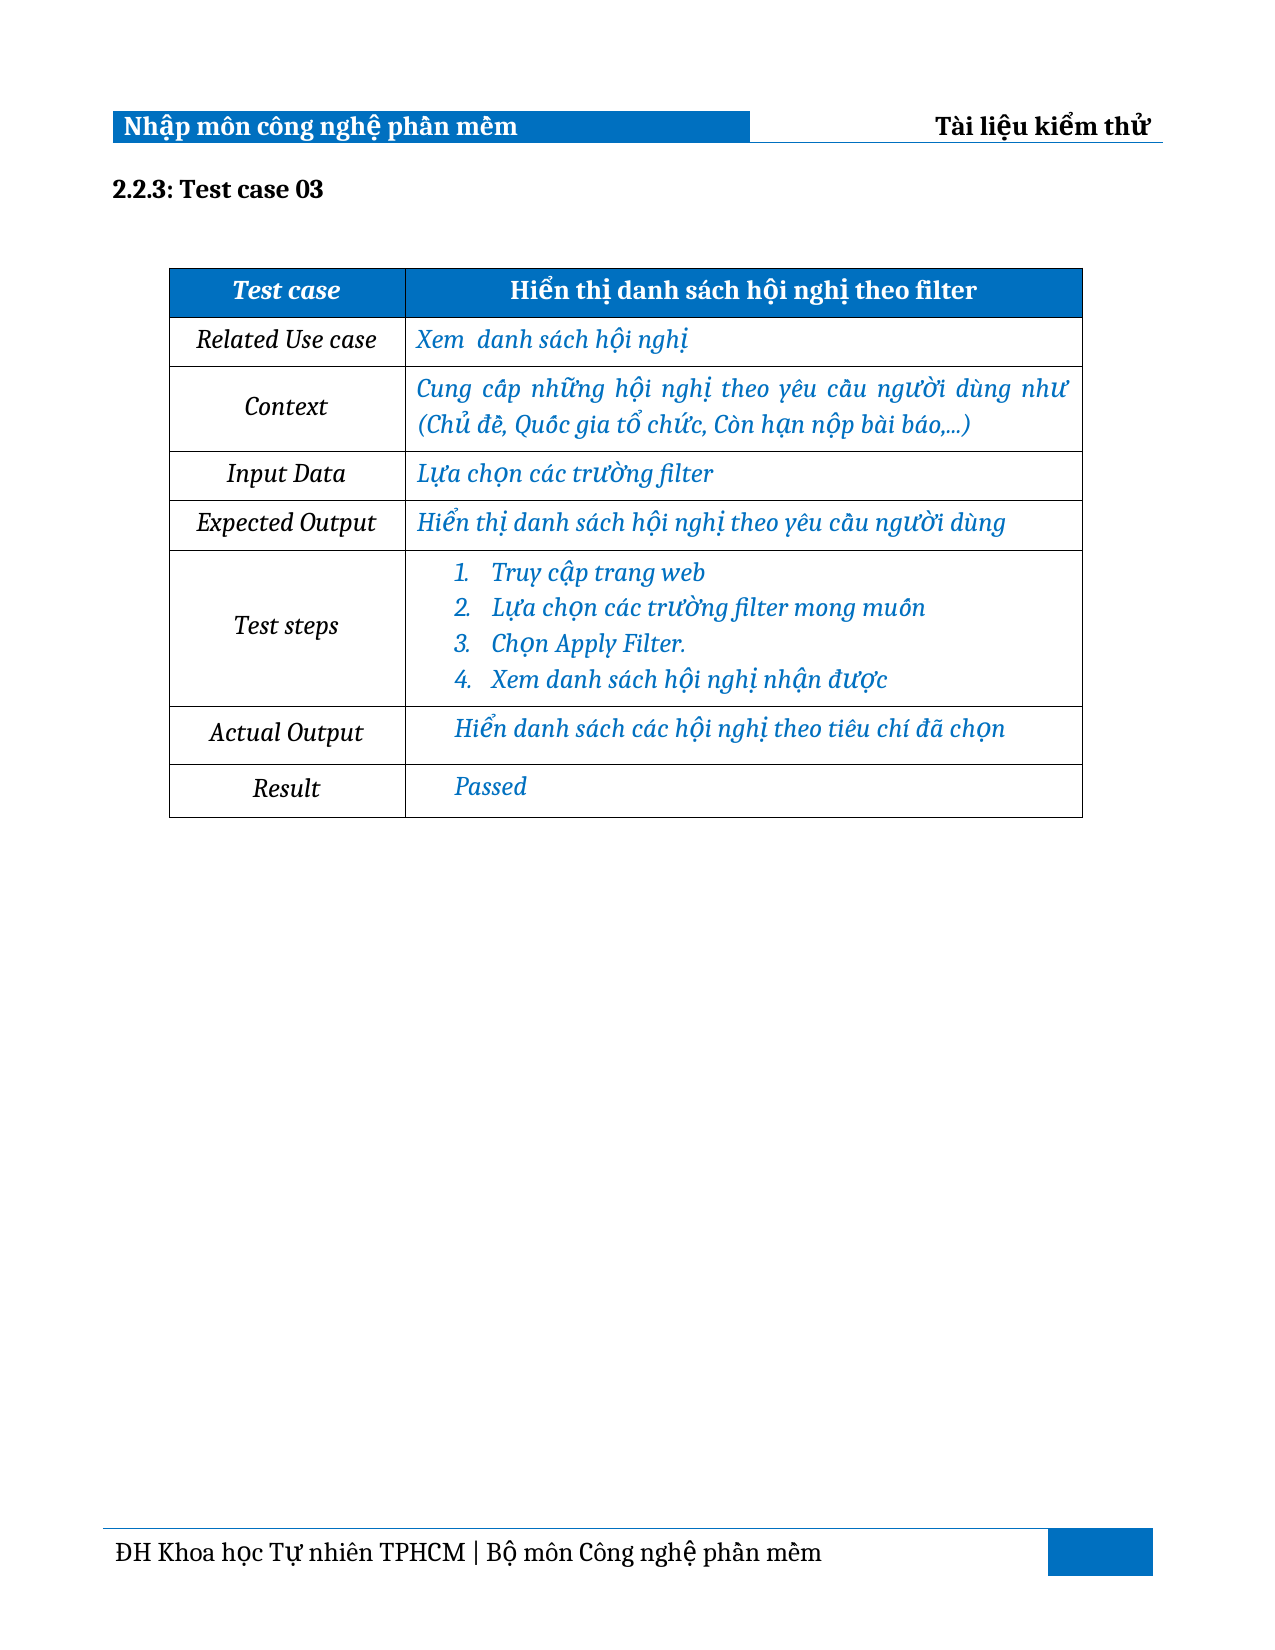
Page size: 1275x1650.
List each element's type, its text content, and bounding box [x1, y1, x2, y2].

table_cell Passed [406, 765, 1082, 817]
table_cell Truy cập trang web Lựa chọn các trường filter mong muốn Chọn Apply Filter. Xem danh sách hội nghị nhận được [406, 551, 1082, 706]
text 2.2.3: Test case 03 [112, 174, 1162, 205]
table_cell Test steps [170, 551, 405, 706]
table_cell Hiển thị danh sách hội nghị theo yêu cầu người dùng [406, 501, 1082, 549]
table_cell Xem danh sách hội nghị [406, 318, 1082, 366]
table_cell Related Use case [170, 318, 405, 366]
table_header Test case [170, 269, 405, 317]
table_cell Hiển danh sách các hội nghị theo tiêu chí đã chọn [406, 707, 1082, 764]
table_cell Input Data [170, 452, 405, 500]
table_cell Expected Output [170, 501, 405, 549]
table_cell Context [170, 367, 405, 451]
table_cell Result [170, 765, 405, 817]
table_cell Actual Output [170, 707, 405, 764]
table_cell Lựa chọn các trường filter [406, 452, 1082, 500]
table_header Hiển thị danh sách hội nghị theo filter [406, 269, 1082, 317]
table_cell Cung cấp những hội nghị theo yêu cầu người dùng như (Chủ đề, Quốc gia tổ chức, Còn hạn nộp bài báo,...) [406, 367, 1082, 451]
